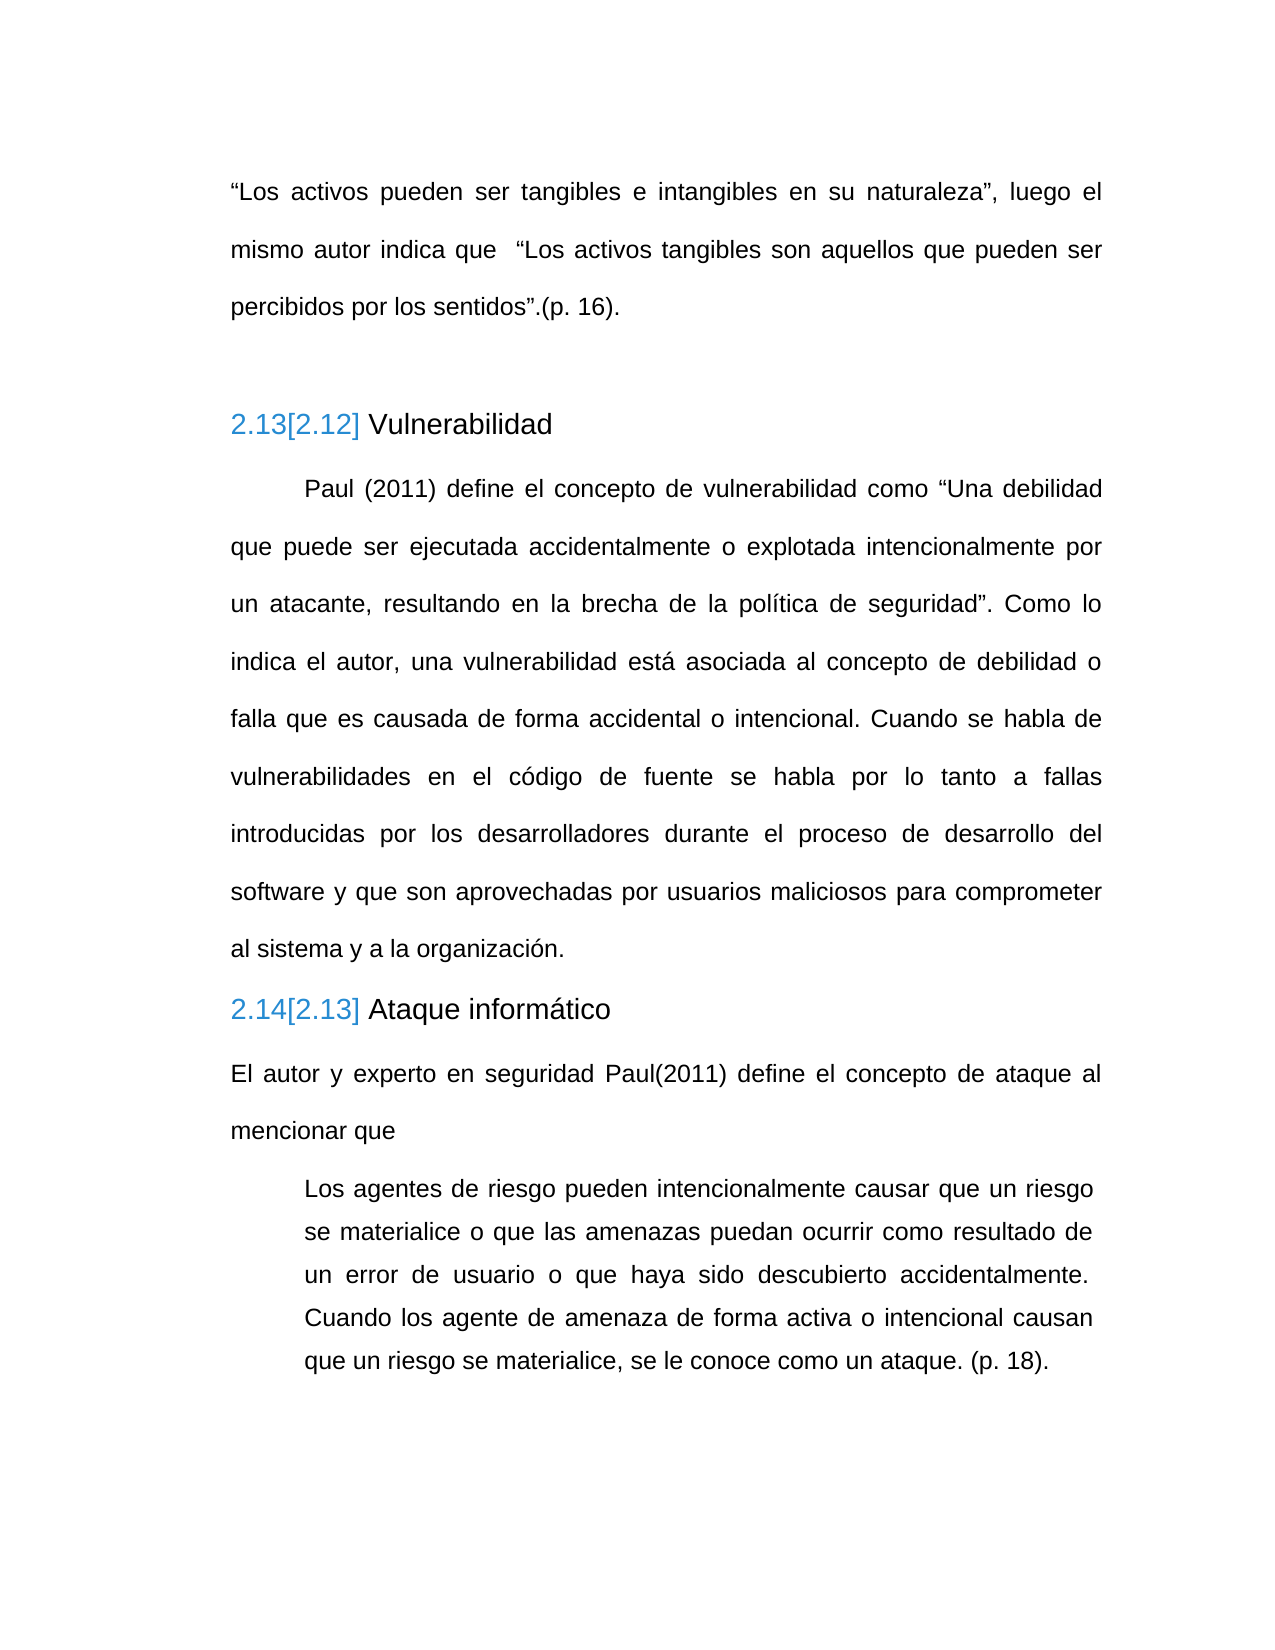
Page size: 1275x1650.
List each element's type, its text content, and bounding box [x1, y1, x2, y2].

text Paul (2011) define el concepto de vulnerabilidad como “Una debilidad que puede ser ejecutada accidentalmente o explotada intencionalmente por un atacante, resultando en la brecha de la política de seguridad”. Como lo indica el autor, una vulnerabilidad está asociada al concepto de debilidad o falla que es causada de forma accidental o intencional. Cuando se habla de vulnerabilidades en el código de fuente se habla por lo tanto a fallas introducidas por los desarrolladores durante el proceso de desarrollo del software y que son aprovechadas por usuarios maliciosos para comprometer al sistema y a la organización. [230, 474, 1104, 963]
text El autor y experto en seguridad Paul(2011) define el concepto de ataque al mencionar que [230, 1059, 1104, 1145]
subtitle Ataque informático [230, 992, 1104, 1025]
text Los agentes de riesgo pueden intencionalmente causar que un riesgo se materialice o que las amenazas puedan ocurrir como resultado de un error de usuario o que haya sido descubierto accidentalmente. Cuando los agente de amenaza de forma activa o intencional causan que un riesgo se materialice, se le conoce como un ataque. (p. 18). [230, 1174, 1104, 1375]
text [230, 177, 1104, 321]
subtitle Vulnerabilidad [230, 407, 1104, 441]
